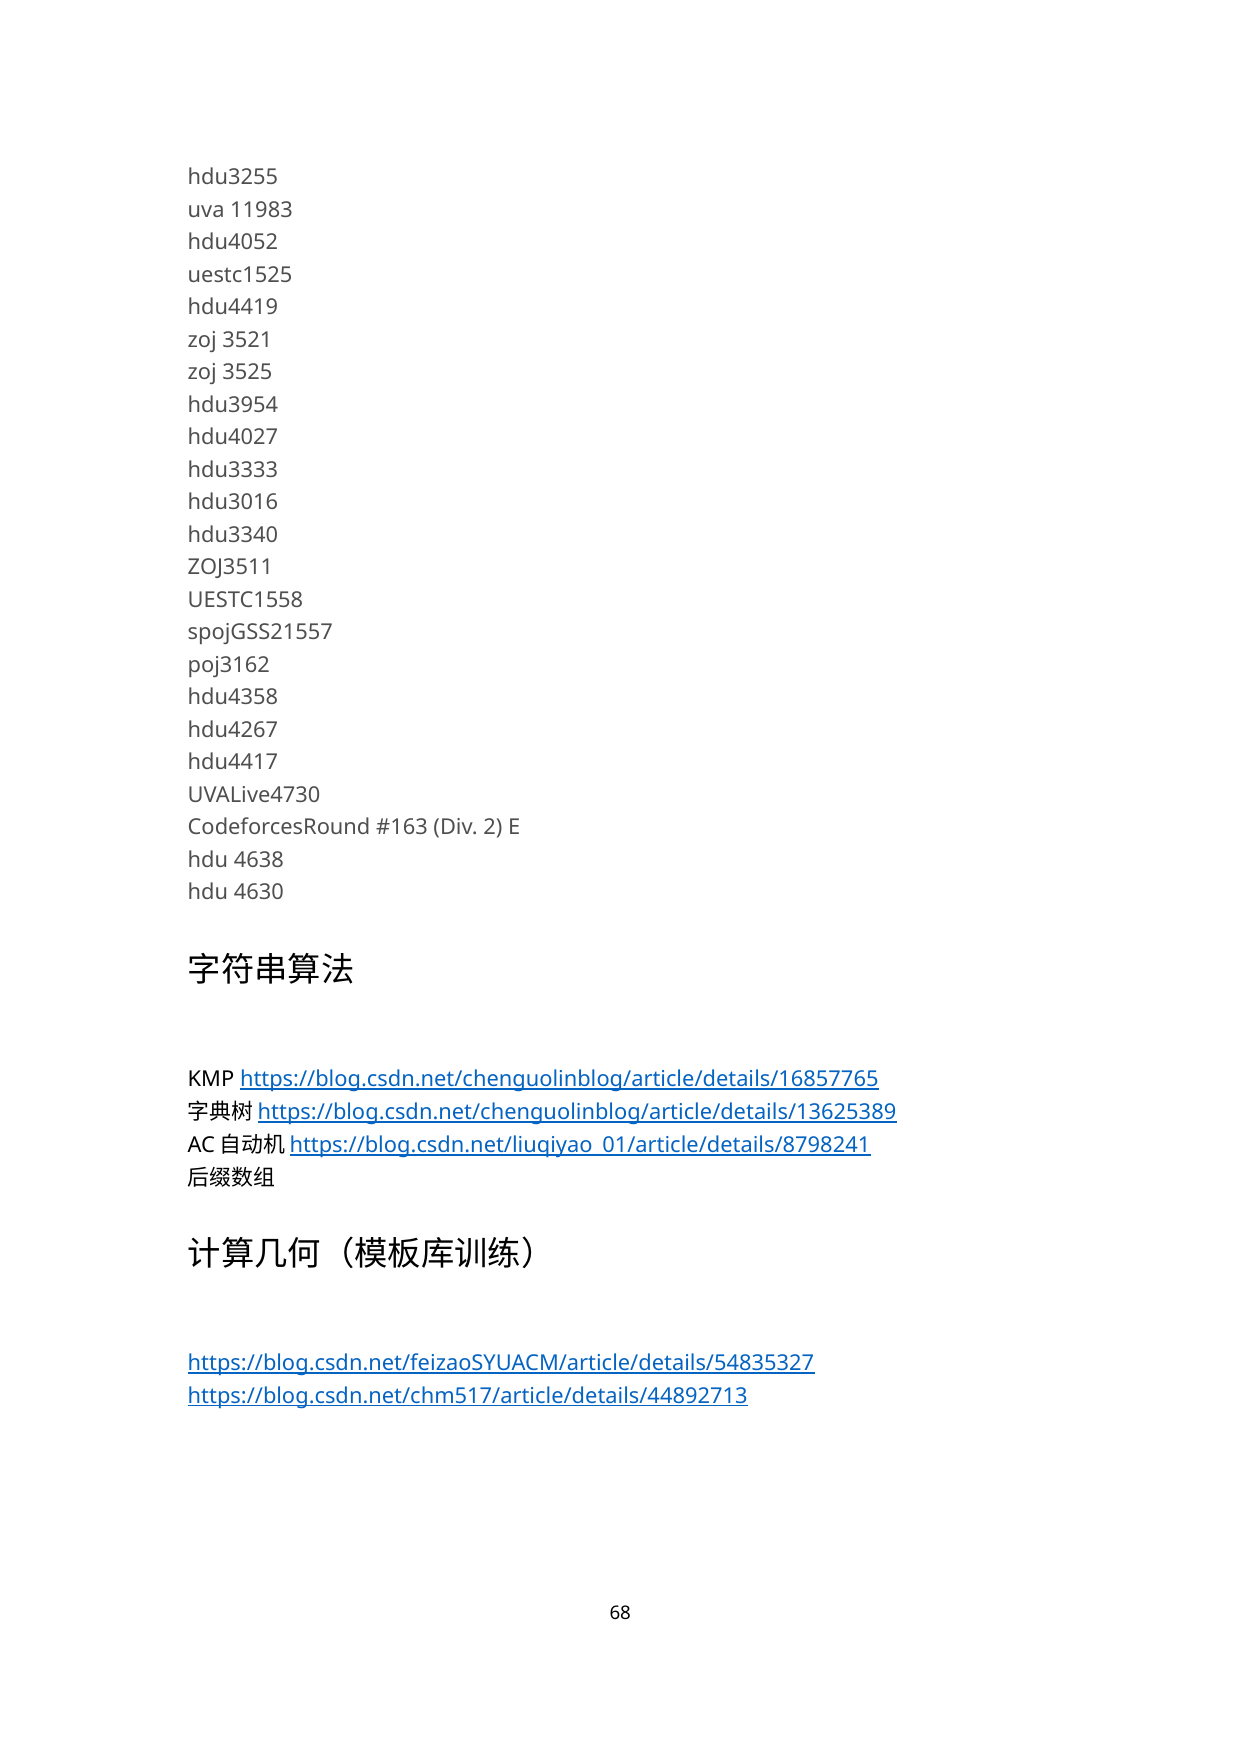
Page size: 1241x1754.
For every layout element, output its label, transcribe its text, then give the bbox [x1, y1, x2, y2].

text hdu4358 [187, 680, 1053, 712]
text KMP https://blog.csdn.net/chenguolinblog/article/details/16857765 [187, 1062, 1053, 1094]
text hdu3340 [187, 517, 1053, 550]
text 后缀数组 [187, 1159, 1053, 1192]
text uestc1525 [187, 257, 1053, 290]
text hdu4267 [187, 712, 1053, 745]
text CodeforcesRound #163 (Div. 2) E [187, 810, 1053, 842]
text hdu4419 [187, 290, 1053, 322]
text UVALive4730 [187, 777, 1053, 810]
text https://blog.csdn.net/chm517/article/details/44892713 [187, 1378, 1053, 1411]
text poj3162 [187, 647, 1053, 680]
text UESTC1558 [187, 582, 1053, 615]
text hdu 4638 [187, 842, 1053, 875]
text hdu3954 [187, 387, 1053, 420]
text spojGSS21557 [187, 615, 1053, 647]
text hdu 4630 [187, 875, 1053, 907]
text hdu3255 [187, 160, 1053, 192]
text 字典树https://blog.csdn.net/chenguolinblog/article/details/13625389 [187, 1094, 1053, 1127]
text AC自动机https://blog.csdn.net/liuqiyao_01/article/details/8798241 [187, 1127, 1053, 1159]
text hdu3016 [187, 485, 1053, 517]
subtitle 字符串算法 [187, 934, 1053, 999]
text zoj 3521 [187, 322, 1053, 355]
subtitle 计算几何（模板库训练） [187, 1219, 1053, 1284]
text ZOJ3511 [187, 550, 1053, 582]
text zoj 3525 [187, 355, 1053, 387]
text hdu4417 [187, 745, 1053, 777]
text uva 11983 [187, 192, 1053, 225]
text hdu4052 [187, 225, 1053, 257]
text https://blog.csdn.net/feizaoSYUACM/article/details/54835327 [187, 1346, 1053, 1378]
text hdu3333 [187, 452, 1053, 485]
text hdu4027 [187, 420, 1053, 452]
